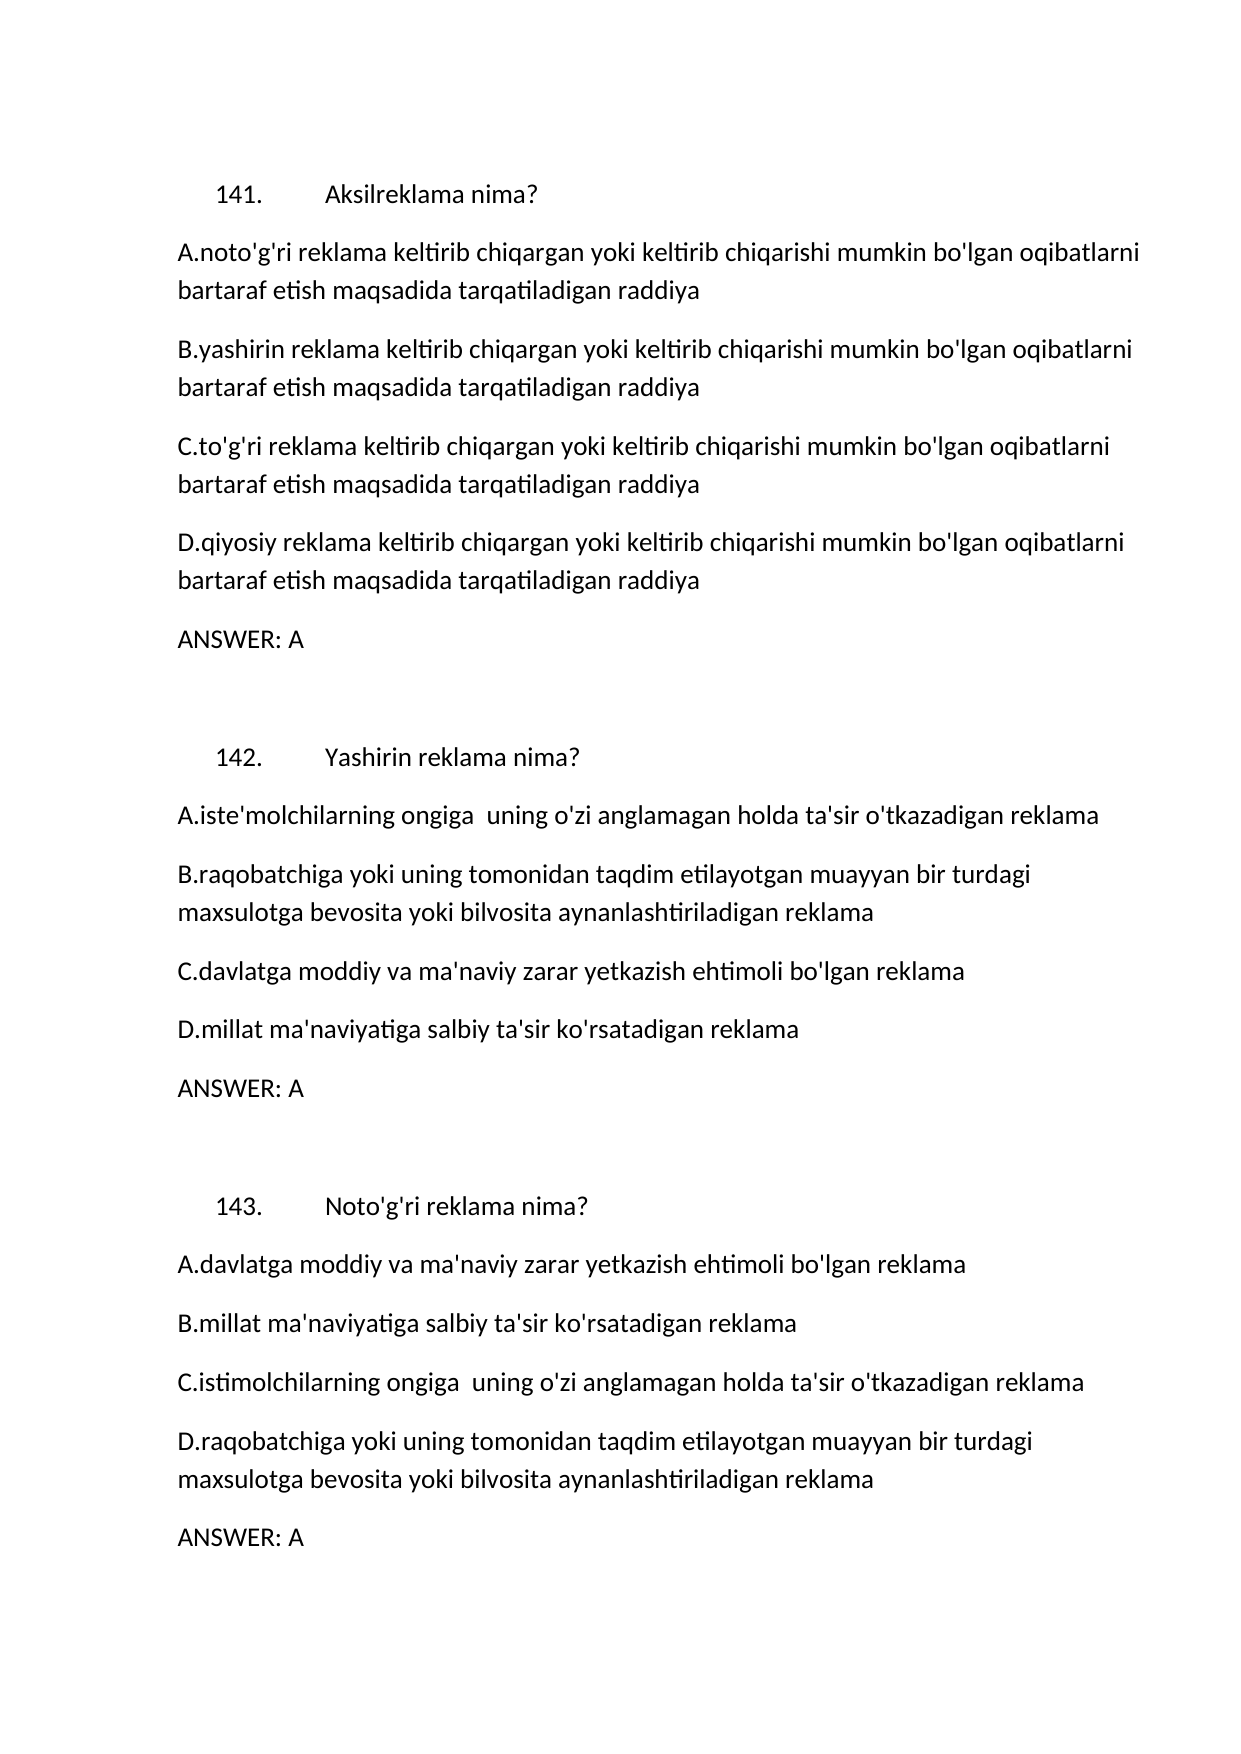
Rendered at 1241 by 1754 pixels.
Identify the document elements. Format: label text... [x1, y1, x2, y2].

subtitle B.raqobatchiga yoki uning tomonidan taqdim etilayotgan muayyan bir turdagi maxsulotga bevosita yoki bilvosita aynanlashtiriladigan reklama [177, 857, 1152, 928]
subtitle B.millat ma'naviyatiga salbiy ta'sir ko'rsatadigan reklama [177, 1306, 1152, 1339]
subtitle ANSWER: A [177, 622, 1152, 655]
subtitle ANSWER: A [177, 1521, 1152, 1554]
subtitle D.qiyosiy reklama keltirib chiqargan yoki keltirib chiqarishi mumkin bo'lgan oqibatlarni bartaraf etish maqsadida tarqatiladigan raddiya [177, 526, 1152, 597]
subtitle A.noto'g'ri reklama keltirib chiqargan yoki keltirib chiqarishi mumkin bo'lgan oqibatlarni bartaraf etish maqsadida tarqatiladigan raddiya [177, 236, 1152, 307]
subtitle B.yashirin reklama keltirib chiqargan yoki keltirib chiqarishi mumkin bo'lgan oqibatlarni bartaraf etish maqsadida tarqatiladigan raddiya [177, 332, 1152, 403]
subtitle D.raqobatchiga yoki uning tomonidan taqdim etilayotgan muayyan bir turdagi maxsulotga bevosita yoki bilvosita aynanlashtiriladigan reklama [177, 1424, 1152, 1495]
subtitle C.davlatga moddiy va ma'naviy zarar yetkazish ehtimoli bo'lgan reklama [177, 954, 1152, 987]
subtitle A.davlatga moddiy va ma'naviy zarar yetkazish ehtimoli bo'lgan reklama [177, 1248, 1152, 1281]
subtitle A.iste'molchilarning ongiga uning o'zi anglamagan holda ta'sir o'tkazadigan reklama [177, 798, 1152, 832]
subtitle Yashirin reklama nima? [215, 740, 1152, 773]
subtitle C.to'g'ri reklama keltirib chiqargan yoki keltirib chiqarishi mumkin bo'lgan oqibatlarni bartaraf etish maqsadida tarqatiladigan raddiya [177, 429, 1152, 500]
subtitle C.istimolchilarning ongiga uning o'zi anglamagan holda ta'sir o'tkazadigan reklama [177, 1365, 1152, 1398]
subtitle ANSWER: A [177, 1071, 1152, 1104]
subtitle Aksilreklama nima? [215, 177, 1152, 210]
subtitle Noto'g'ri reklama nima? [215, 1189, 1152, 1222]
subtitle D.millat ma'naviyatiga salbiy ta'sir ko'rsatadigan reklama [177, 1013, 1152, 1046]
